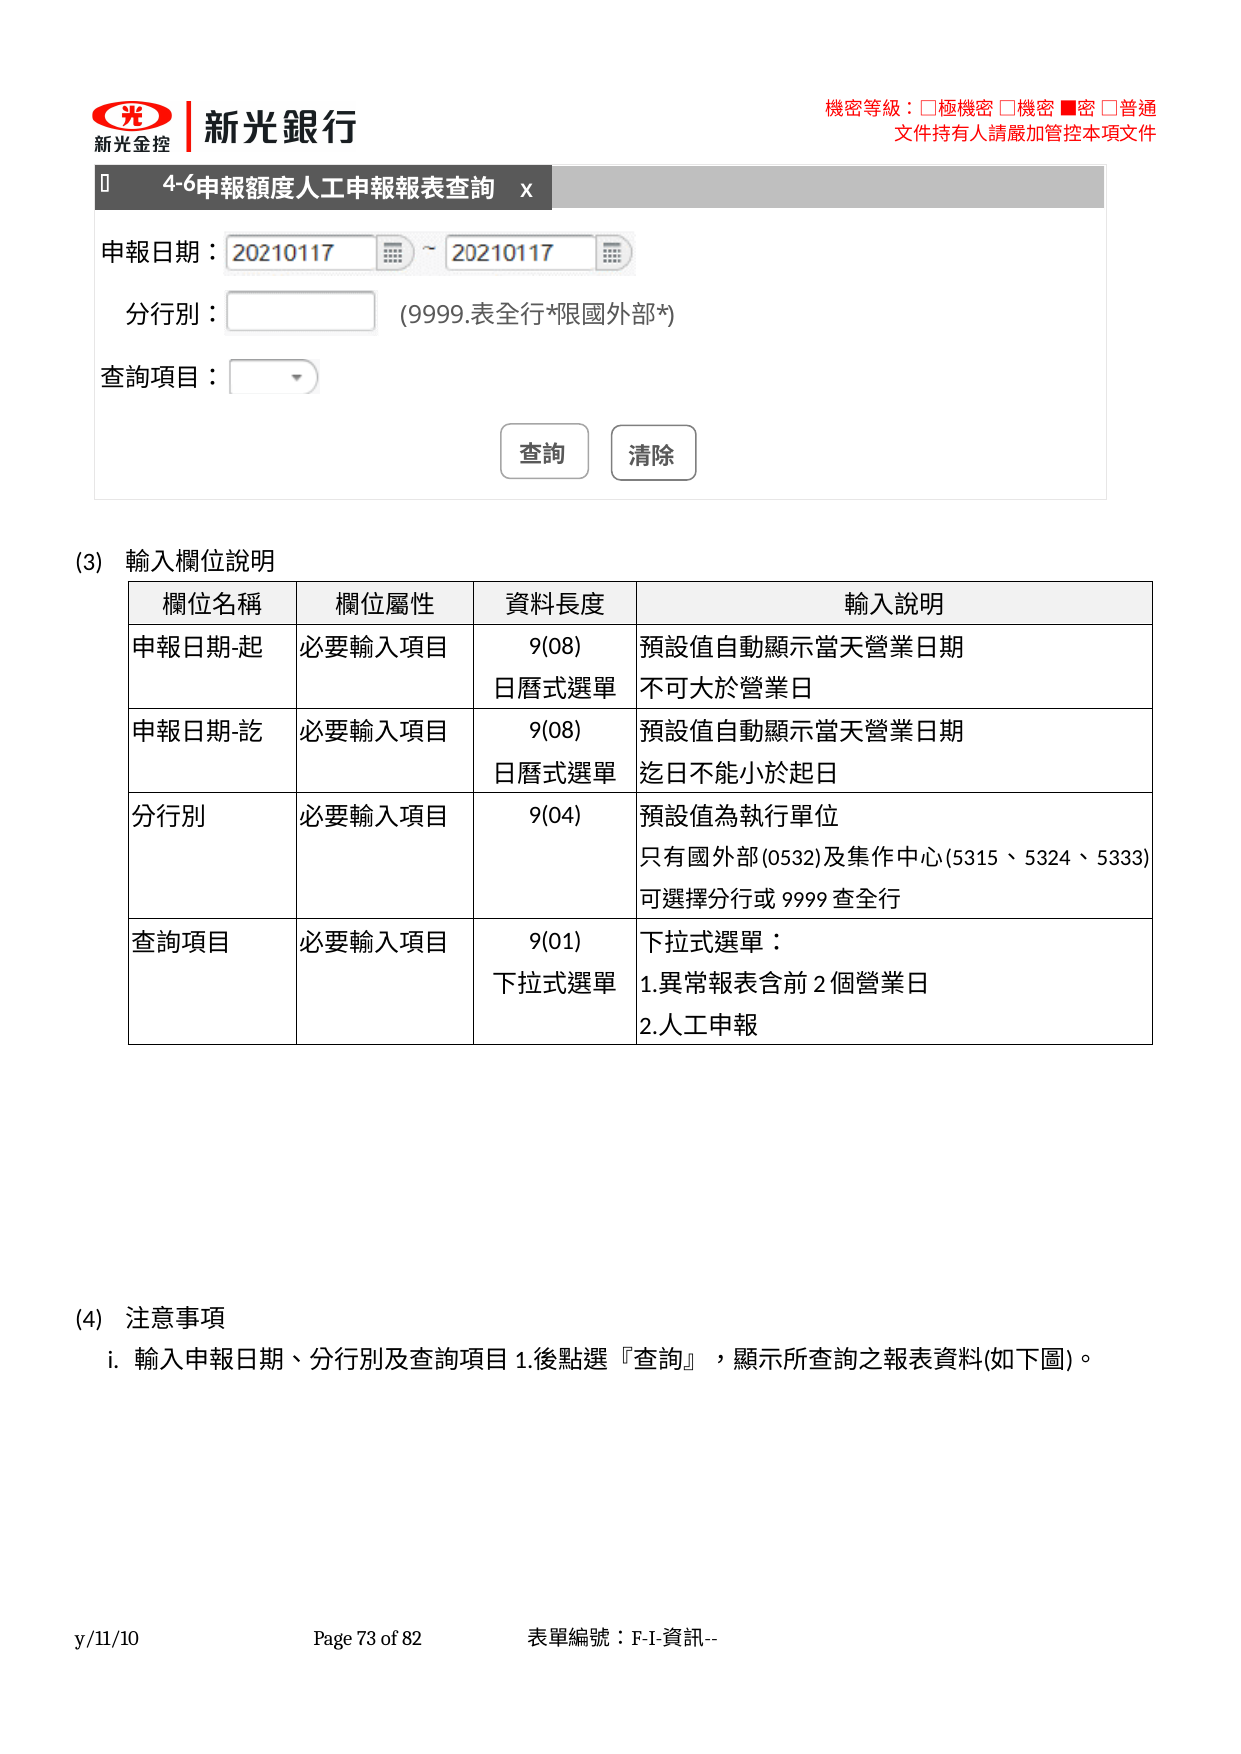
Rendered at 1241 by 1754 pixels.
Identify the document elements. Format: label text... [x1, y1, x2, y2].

list 輸入欄位說明 [75, 539, 1182, 581]
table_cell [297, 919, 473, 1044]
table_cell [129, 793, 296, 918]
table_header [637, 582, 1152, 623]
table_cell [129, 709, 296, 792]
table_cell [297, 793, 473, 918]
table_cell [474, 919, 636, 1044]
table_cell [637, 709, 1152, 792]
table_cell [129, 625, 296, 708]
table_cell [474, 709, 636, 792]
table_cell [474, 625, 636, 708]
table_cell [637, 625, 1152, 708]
picture [92, 101, 356, 152]
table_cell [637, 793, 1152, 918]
list 輸入申報日期、分行別及查詢項目1.後點選『查詢』，顯示所查詢之報表資料(如下圖)。 [119, 1337, 1182, 1379]
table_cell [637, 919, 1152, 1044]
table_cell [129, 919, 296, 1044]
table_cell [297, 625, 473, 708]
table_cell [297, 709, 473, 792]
list 注意事項 [75, 1295, 1182, 1337]
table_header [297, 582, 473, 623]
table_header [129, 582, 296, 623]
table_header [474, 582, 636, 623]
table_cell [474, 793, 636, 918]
